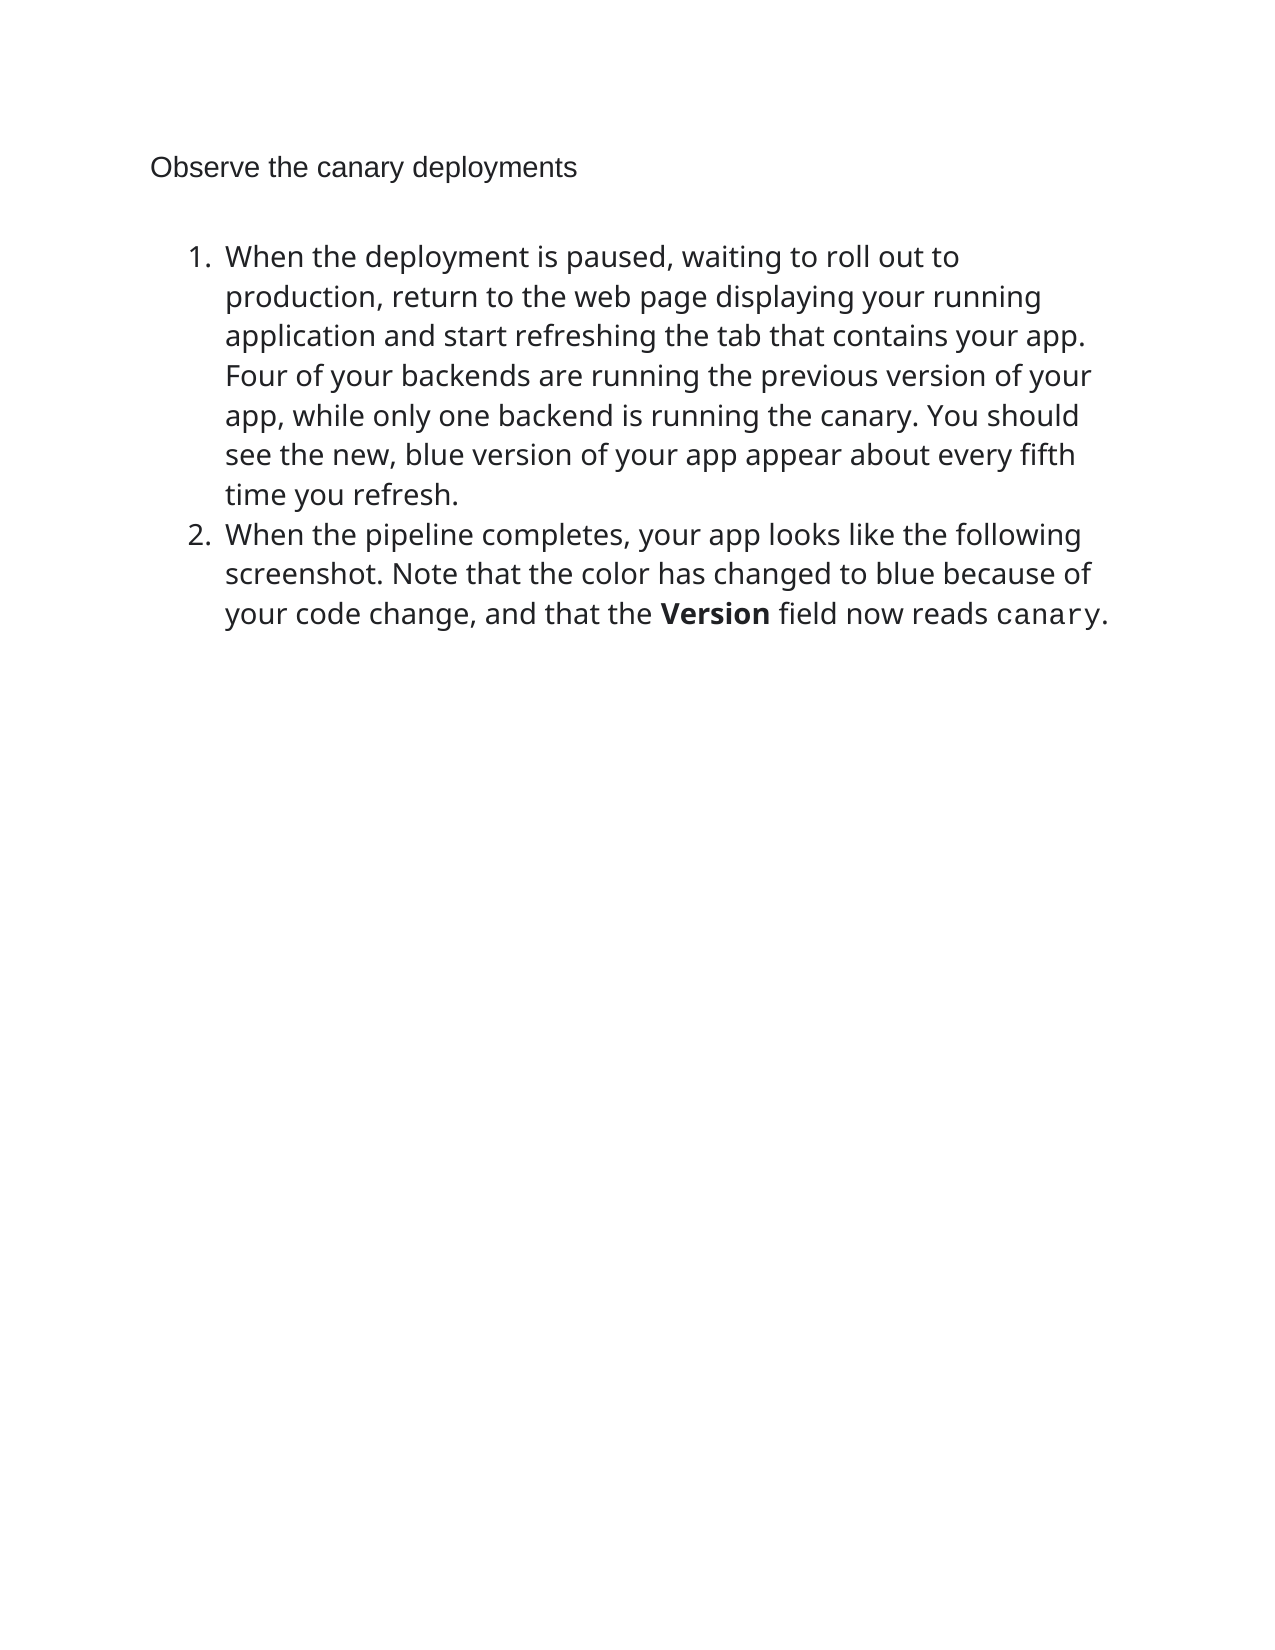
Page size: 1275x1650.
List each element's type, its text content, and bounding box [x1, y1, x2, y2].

subtitle Observe the canary deployments [150, 150, 1125, 183]
list When the deployment is paused, waiting to roll out to production, return to the web page displaying your running application and start refreshing the tab that contains your app. Four of your backends are running the previous version of your app, while only one backend is running the canary. You should see the new, blue version of your app appear about every fifth time you refresh. [187, 236, 1125, 514]
list When the pipeline completes, your app looks like the following screenshot. Note that the color has changed to blue because of your code change, and that the Version field now reads canary. [187, 514, 1125, 633]
